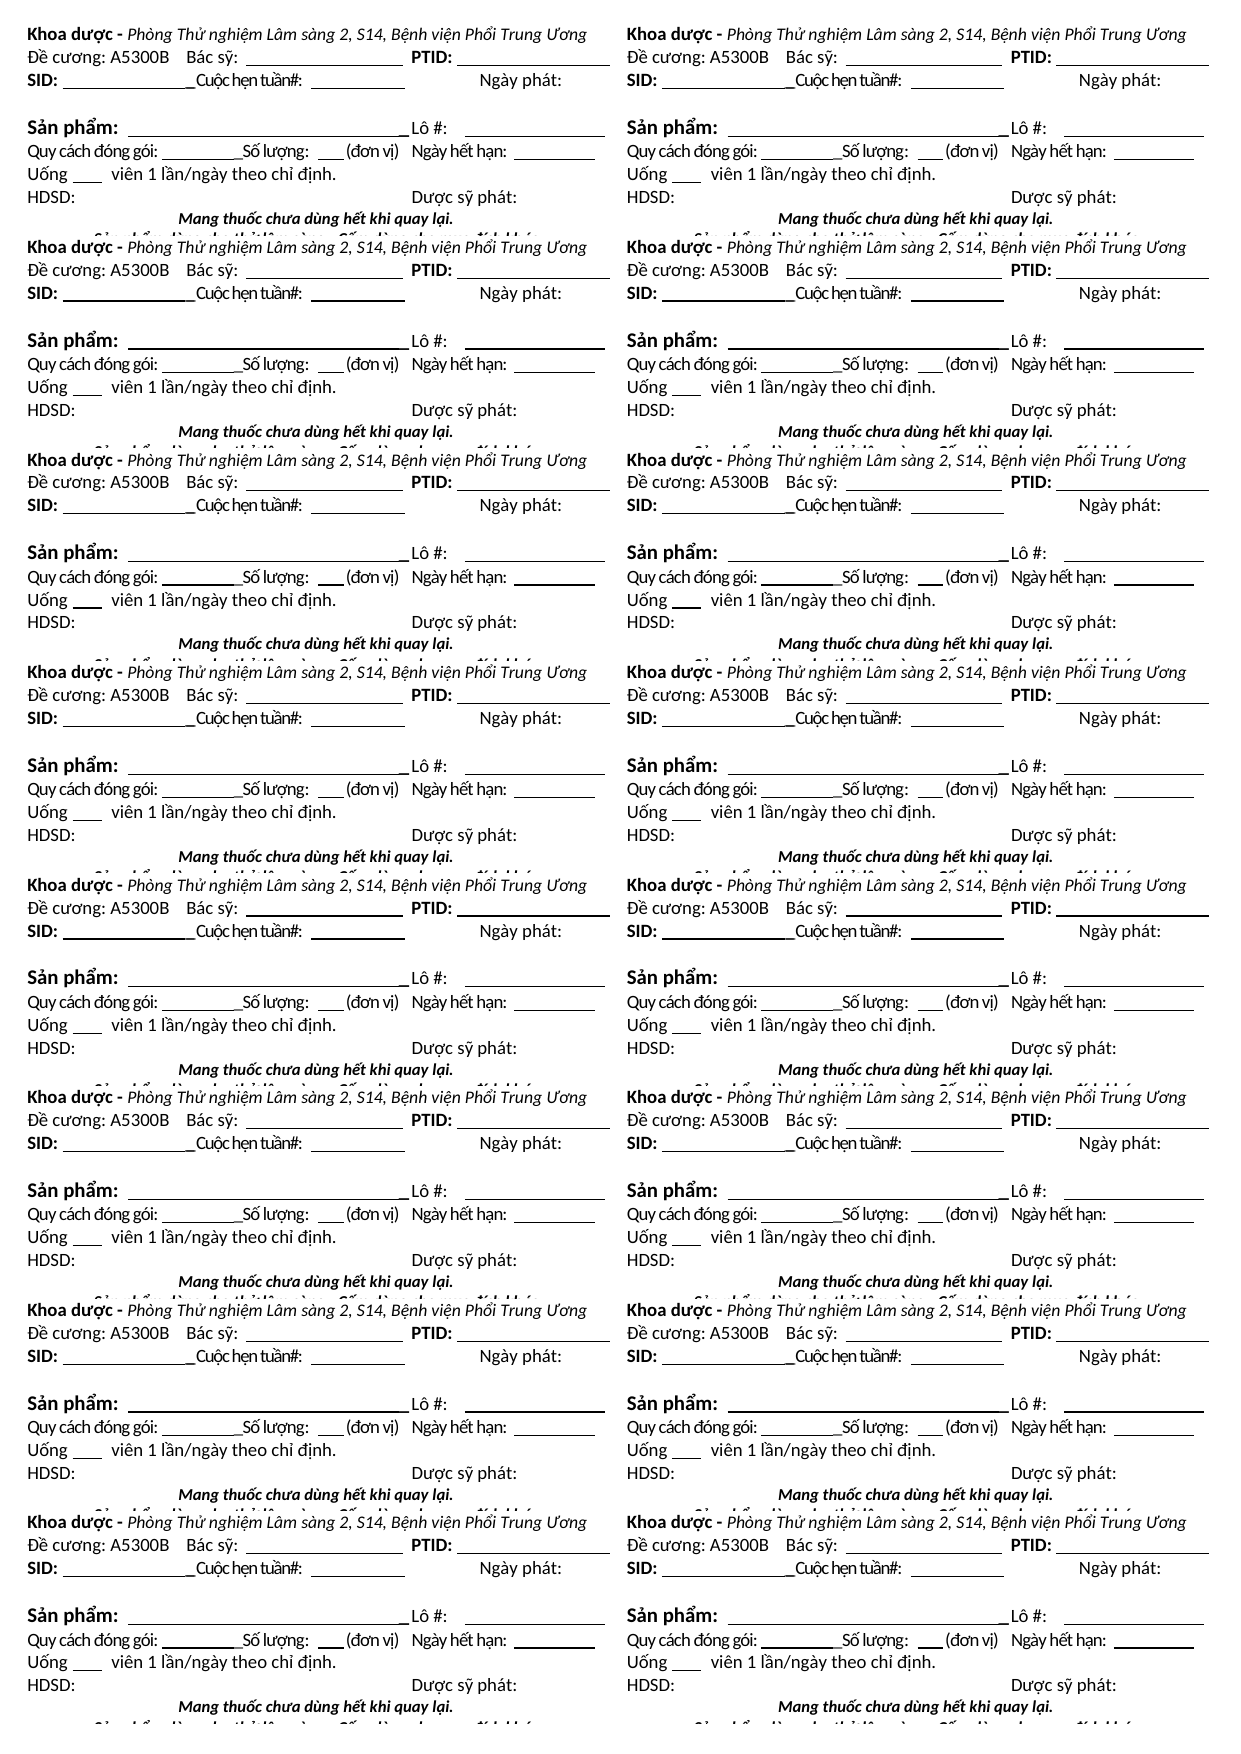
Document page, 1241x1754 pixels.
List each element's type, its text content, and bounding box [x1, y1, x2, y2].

table_header Khoa dược - Phòng Thử nghiệm Lâm sàng 2, S14, Bệnh viện Phổi Trung Ương Đề cương: A5300B Bác sỹ: PTID: SID: Cuộc hẹn tuần#: Ngày phát: Sản phẩm: Lô #: Quy cách đóng gói: Số lượng: (đơn vị) Ngày hết hạn: Uống viên 1 lần/ngày theo chỉ định. HDSD: Dược sỹ phát: Mang thuốc chưa dùng hết khi quay lại. Sản phẩm dùng cho thử lâm sàng - Cấm dùng cho mục đích khác [18, 23, 617, 235]
table_cell Khoa dược - Phòng Thử nghiệm Lâm sàng 2, S14, Bệnh viện Phổi Trung Ương Đề cương: A5300B Bác sỹ: PTID: SID: Cuộc hẹn tuần#: Ngày phát: Sản phẩm: Lô #: Quy cách đóng gói: Số lượng: (đơn vị) Ngày hết hạn: Uống viên 1 lần/ngày theo chỉ định. HDSD: Dược sỹ phát: Mang thuốc chưa dùng hết khi quay lại. Sản phẩm dùng cho thử lâm sàng - Cấm dùng cho mục đích khác [18, 448, 617, 660]
table_cell Khoa dược - Phòng Thử nghiệm Lâm sàng 2, S14, Bệnh viện Phổi Trung Ương Đề cương: A5300B Bác sỹ: PTID: SID: Cuộc hẹn tuần#: Ngày phát: Sản phẩm: Lô #: Quy cách đóng gói: Số lượng: (đơn vị) Ngày hết hạn: Uống viên 1 lần/ngày theo chỉ định. HDSD: Dược sỹ phát: Mang thuốc chưa dùng hết khi quay lại. Sản phẩm dùng cho thử lâm sàng - Cấm dùng cho mục đích khác [618, 660, 1217, 873]
table_cell Khoa dược - Phòng Thử nghiệm Lâm sàng 2, S14, Bệnh viện Phổi Trung Ương Đề cương: A5300B Bác sỹ: PTID: SID: Cuộc hẹn tuần#: Ngày phát: Sản phẩm: Lô #: Quy cách đóng gói: Số lượng: (đơn vị) Ngày hết hạn: Uống viên 1 lần/ngày theo chỉ định. HDSD: Dược sỹ phát: Mang thuốc chưa dùng hết khi quay lại. Sản phẩm dùng cho thử lâm sàng - Cấm dùng cho mục đích khác [18, 1086, 617, 1298]
table_cell Khoa dược - Phòng Thử nghiệm Lâm sàng 2, S14, Bệnh viện Phổi Trung Ương Đề cương: A5300B Bác sỹ: PTID: SID: Cuộc hẹn tuần#: Ngày phát: Sản phẩm: Lô #: Quy cách đóng gói: Số lượng: (đơn vị) Ngày hết hạn: Uống viên 1 lần/ngày theo chỉ định. HDSD: Dược sỹ phát: Mang thuốc chưa dùng hết khi quay lại. Sản phẩm dùng cho thử lâm sàng - Cấm dùng cho mục đích khác [618, 873, 1217, 1086]
table_cell Khoa dược - Phòng Thử nghiệm Lâm sàng 2, S14, Bệnh viện Phổi Trung Ương Đề cương: A5300B Bác sỹ: PTID: SID: Cuộc hẹn tuần#: Ngày phát: Sản phẩm: Lô #: Quy cách đóng gói: Số lượng: (đơn vị) Ngày hết hạn: Uống viên 1 lần/ngày theo chỉ định. HDSD: Dược sỹ phát: Mang thuốc chưa dùng hết khi quay lại. Sản phẩm dùng cho thử lâm sàng - Cấm dùng cho mục đích khác [618, 235, 1217, 448]
table_cell Khoa dược - Phòng Thử nghiệm Lâm sàng 2, S14, Bệnh viện Phổi Trung Ương Đề cương: A5300B Bác sỹ: PTID: SID: Cuộc hẹn tuần#: Ngày phát: Sản phẩm: Lô #: Quy cách đóng gói: Số lượng: (đơn vị) Ngày hết hạn: Uống viên 1 lần/ngày theo chỉ định. HDSD: Dược sỹ phát: Mang thuốc chưa dùng hết khi quay lại. Sản phẩm dùng cho thử lâm sàng - Cấm dùng cho mục đích khác [618, 1298, 1217, 1511]
table_cell Khoa dược - Phòng Thử nghiệm Lâm sàng 2, S14, Bệnh viện Phổi Trung Ương Đề cương: A5300B Bác sỹ: PTID: SID: Cuộc hẹn tuần#: Ngày phát: Sản phẩm: Lô #: Quy cách đóng gói: Số lượng: (đơn vị) Ngày hết hạn: Uống viên 1 lần/ngày theo chỉ định. HDSD: Dược sỹ phát: Mang thuốc chưa dùng hết khi quay lại. Sản phẩm dùng cho thử lâm sàng - Cấm dùng cho mục đích khác [18, 660, 617, 873]
table_cell Khoa dược - Phòng Thử nghiệm Lâm sàng 2, S14, Bệnh viện Phổi Trung Ương Đề cương: A5300B Bác sỹ: PTID: SID: Cuộc hẹn tuần#: Ngày phát: Sản phẩm: Lô #: Quy cách đóng gói: Số lượng: (đơn vị) Ngày hết hạn: Uống viên 1 lần/ngày theo chỉ định. HDSD: Dược sỹ phát: Mang thuốc chưa dùng hết khi quay lại. Sản phẩm dùng cho thử lâm sàng - Cấm dùng cho mục đích khác [18, 873, 617, 1086]
table_cell Khoa dược - Phòng Thử nghiệm Lâm sàng 2, S14, Bệnh viện Phổi Trung Ương Đề cương: A5300B Bác sỹ: PTID: SID: Cuộc hẹn tuần#: Ngày phát: Sản phẩm: Lô #: Quy cách đóng gói: Số lượng: (đơn vị) Ngày hết hạn: Uống viên 1 lần/ngày theo chỉ định. HDSD: Dược sỹ phát: Mang thuốc chưa dùng hết khi quay lại. Sản phẩm dùng cho thử lâm sàng - Cấm dùng cho mục đích khác [18, 235, 617, 448]
table_cell Khoa dược - Phòng Thử nghiệm Lâm sàng 2, S14, Bệnh viện Phổi Trung Ương Đề cương: A5300B Bác sỹ: PTID: SID: Cuộc hẹn tuần#: Ngày phát: Sản phẩm: Lô #: Quy cách đóng gói: Số lượng: (đơn vị) Ngày hết hạn: Uống viên 1 lần/ngày theo chỉ định. HDSD: Dược sỹ phát: Mang thuốc chưa dùng hết khi quay lại. Sản phẩm dùng cho thử lâm sàng - Cấm dùng cho mục đích khác [618, 448, 1217, 660]
table_cell Khoa dược - Phòng Thử nghiệm Lâm sàng 2, S14, Bệnh viện Phổi Trung Ương Đề cương: A5300B Bác sỹ: PTID: SID: Cuộc hẹn tuần#: Ngày phát: Sản phẩm: Lô #: Quy cách đóng gói: Số lượng: (đơn vị) Ngày hết hạn: Uống viên 1 lần/ngày theo chỉ định. HDSD: Dược sỹ phát: Mang thuốc chưa dùng hết khi quay lại. Sản phẩm dùng cho thử lâm sàng - Cấm dùng cho mục đích khác [18, 1298, 617, 1511]
table_cell Khoa dược - Phòng Thử nghiệm Lâm sàng 2, S14, Bệnh viện Phổi Trung Ương Đề cương: A5300B Bác sỹ: PTID: SID: Cuộc hẹn tuần#: Ngày phát: Sản phẩm: Lô #: Quy cách đóng gói: Số lượng: (đơn vị) Ngày hết hạn: Uống viên 1 lần/ngày theo chỉ định. HDSD: Dược sỹ phát: Mang thuốc chưa dùng hết khi quay lại. Sản phẩm dùng cho thử lâm sàng - Cấm dùng cho mục đích khác [18, 1511, 617, 1723]
table_cell Khoa dược - Phòng Thử nghiệm Lâm sàng 2, S14, Bệnh viện Phổi Trung Ương Đề cương: A5300B Bác sỹ: PTID: SID: Cuộc hẹn tuần#: Ngày phát: Sản phẩm: Lô #: Quy cách đóng gói: Số lượng: (đơn vị) Ngày hết hạn: Uống viên 1 lần/ngày theo chỉ định. HDSD: Dược sỹ phát: Mang thuốc chưa dùng hết khi quay lại. Sản phẩm dùng cho thử lâm sàng - Cấm dùng cho mục đích khác [618, 1086, 1217, 1298]
table_header Khoa dược - Phòng Thử nghiệm Lâm sàng 2, S14, Bệnh viện Phổi Trung Ương Đề cương: A5300B Bác sỹ: PTID: SID: Cuộc hẹn tuần#: Ngày phát: Sản phẩm: Lô #: Quy cách đóng gói: Số lượng: (đơn vị) Ngày hết hạn: Uống viên 1 lần/ngày theo chỉ định. HDSD: Dược sỹ phát: Mang thuốc chưa dùng hết khi quay lại. Sản phẩm dùng cho thử lâm sàng - Cấm dùng cho mục đích khác [618, 23, 1217, 235]
table_cell Khoa dược - Phòng Thử nghiệm Lâm sàng 2, S14, Bệnh viện Phổi Trung Ương Đề cương: A5300B Bác sỹ: PTID: SID: Cuộc hẹn tuần#: Ngày phát: Sản phẩm: Lô #: Quy cách đóng gói: Số lượng: (đơn vị) Ngày hết hạn: Uống viên 1 lần/ngày theo chỉ định. HDSD: Dược sỹ phát: Mang thuốc chưa dùng hết khi quay lại. Sản phẩm dùng cho thử lâm sàng - Cấm dùng cho mục đích khác [618, 1511, 1217, 1723]
